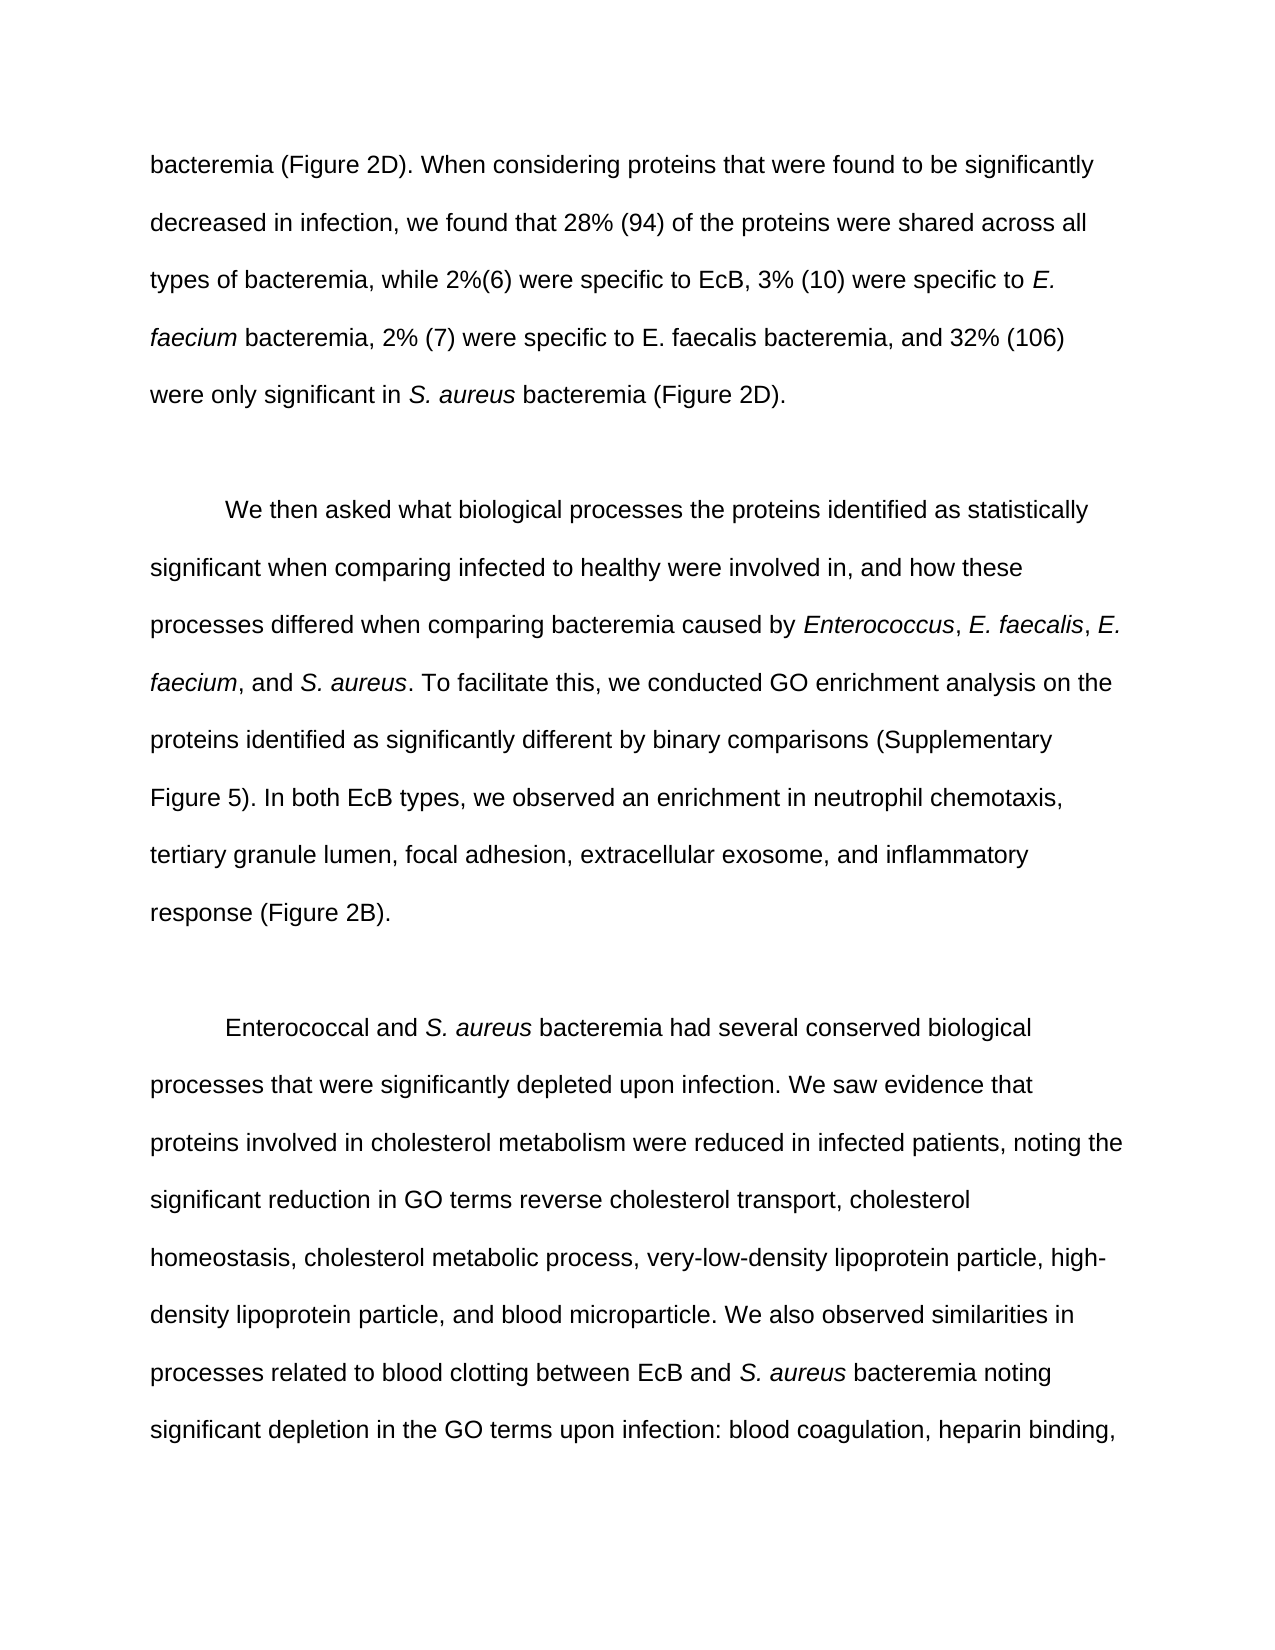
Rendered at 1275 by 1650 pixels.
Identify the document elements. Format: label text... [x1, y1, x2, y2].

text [150, 150, 1125, 409]
text We then asked what biological processes the proteins identified as statistically significant when comparing infected to healthy were involved in, and how these processes differed when comparing bacteremia caused by Enterococcus, E. faecalis, E. faecium, and S. aureus. To facilitate this, we conducted GO enrichment analysis on the proteins identified as significantly different by binary comparisons (Supplementary Figure 5). In both EcB types, we observed an enrichment in neutrophil chemotaxis, tertiary granule lumen, focal adhesion, extracellular exosome, and inflammatory response (Figure 2B). [150, 495, 1125, 926]
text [150, 1012, 1125, 1444]
